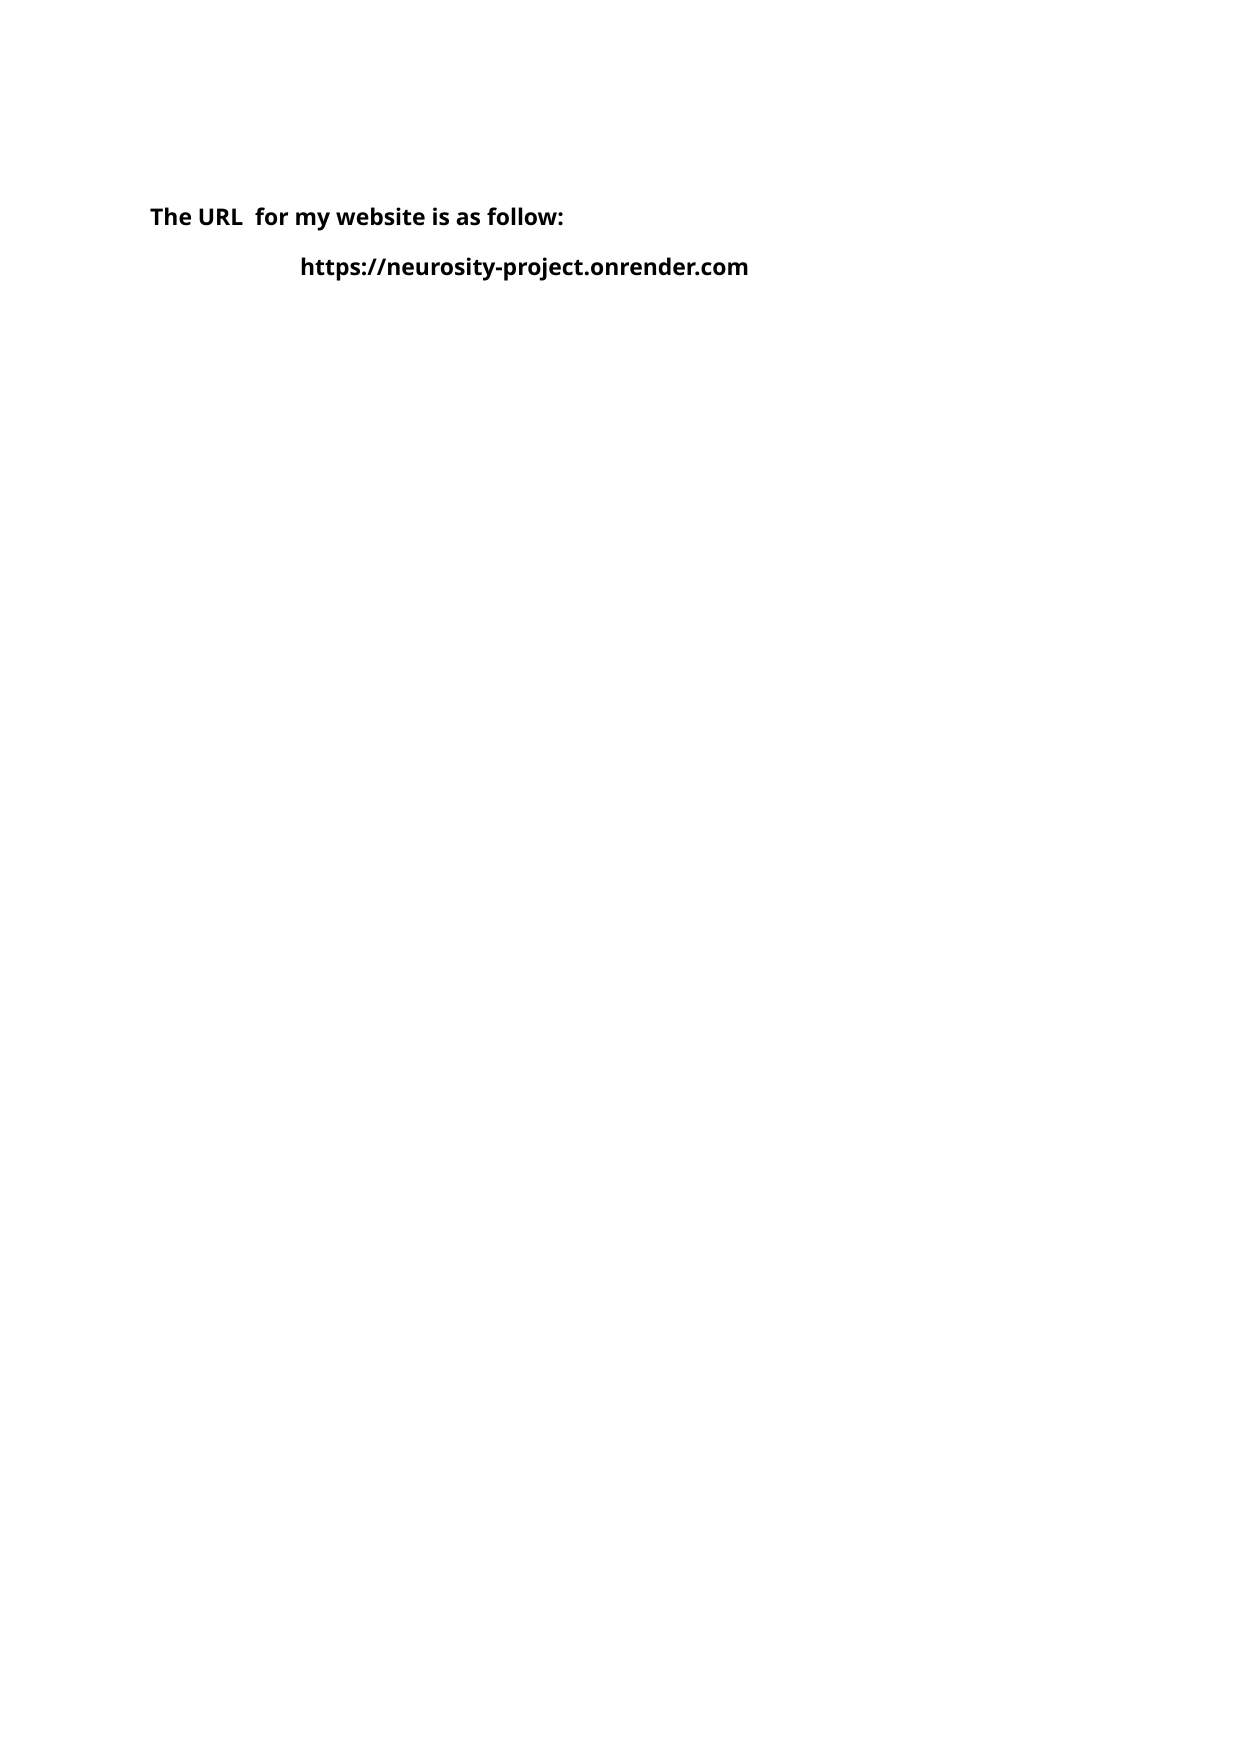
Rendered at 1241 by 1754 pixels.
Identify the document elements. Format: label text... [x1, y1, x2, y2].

text The URL for my website is as follow: [150, 200, 1090, 232]
text https://neurosity-project.onrender.com [225, 251, 1090, 282]
